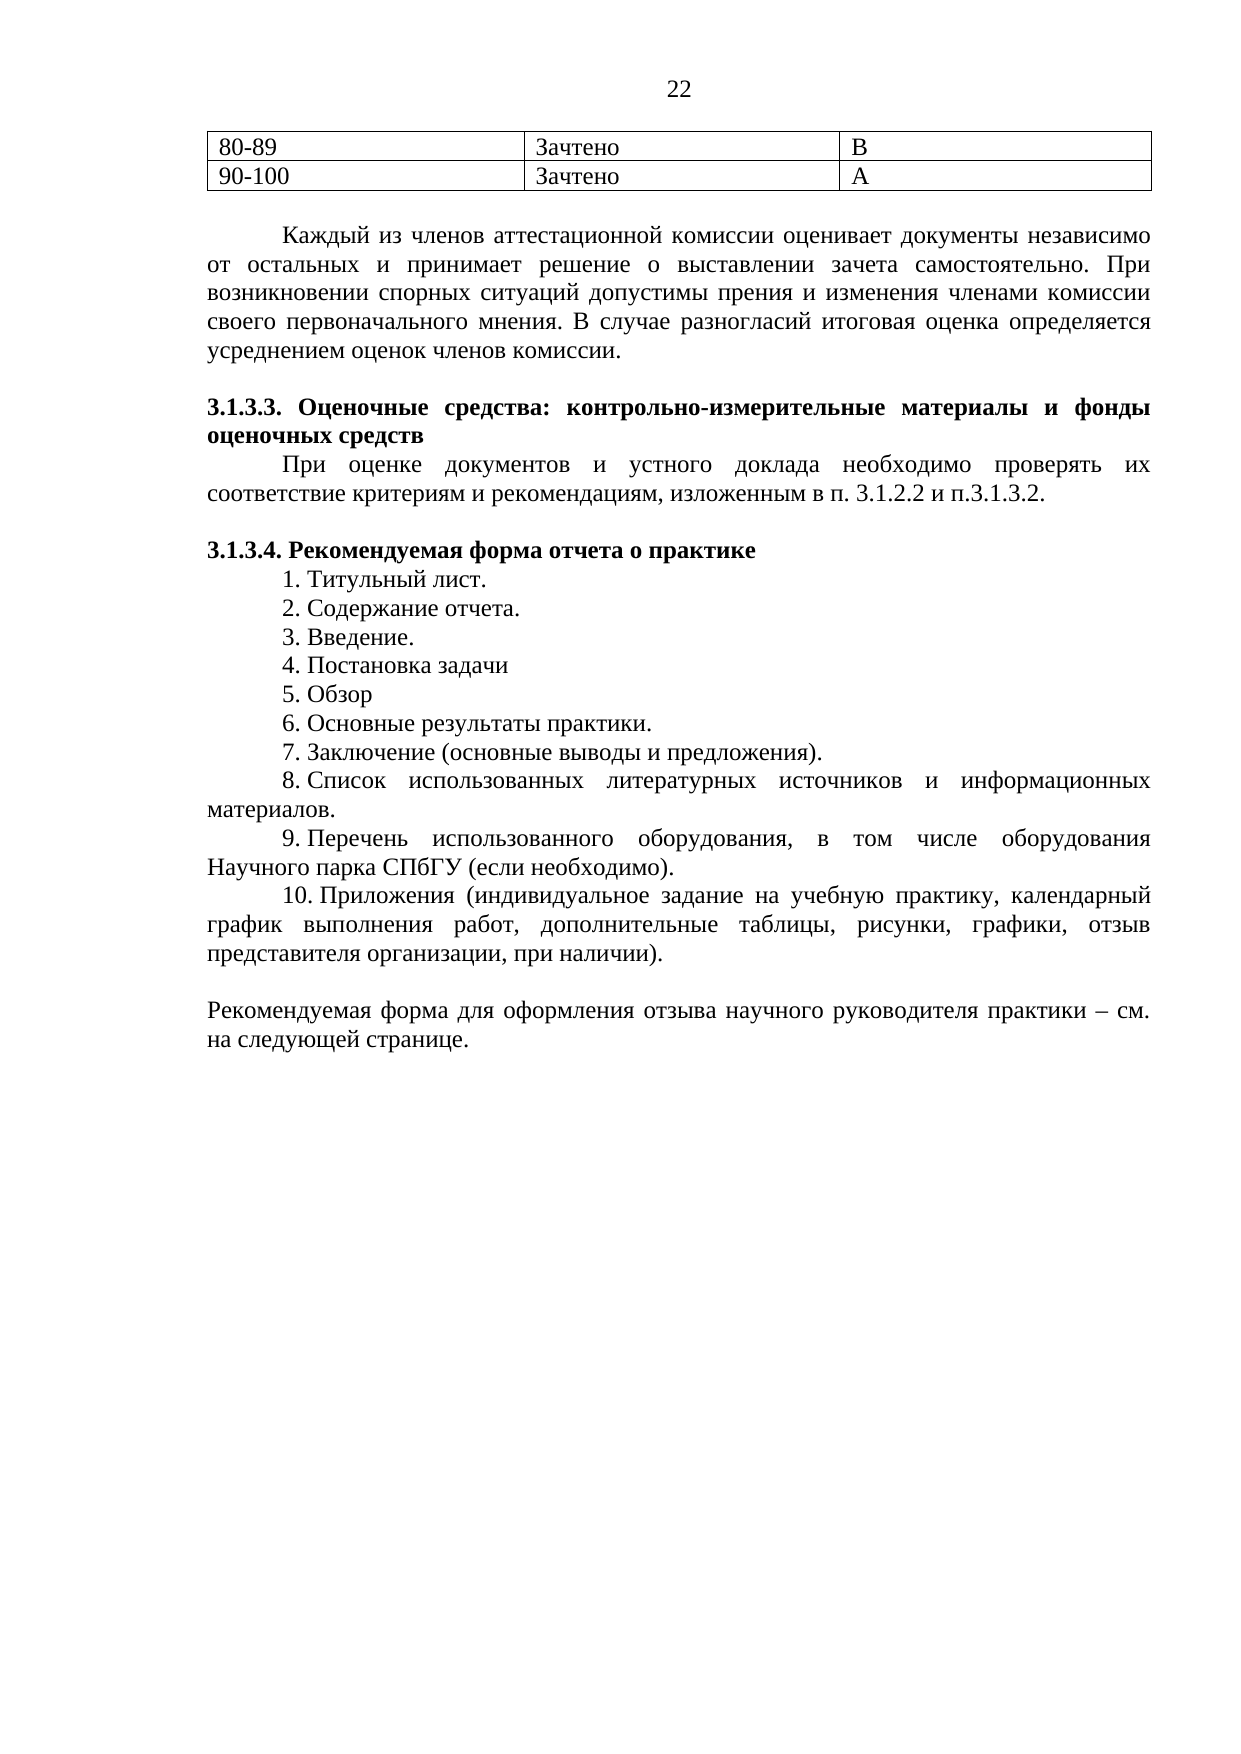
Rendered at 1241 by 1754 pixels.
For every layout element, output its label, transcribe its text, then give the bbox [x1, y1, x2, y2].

list Основные результаты практики. [207, 708, 1152, 737]
list Приложения (индивидуальное задание на учебную практику, календарный график выполнения работ, дополнительные таблицы, рисунки, графики, отзыв представителя организации, при наличии). [207, 881, 1152, 967]
table_cell Зачтено [525, 161, 839, 190]
table_cell A [840, 161, 1151, 190]
list Титульный лист. [207, 564, 1152, 593]
list Постановка задачи [207, 651, 1152, 679]
list Обзор [207, 679, 1152, 708]
list Список использованных литературных источников и информационных материалов. [207, 766, 1152, 823]
text Каждый из членов аттестационной комиссии оценивает документы независимо от остальных и принимает решение о выставлении зачета самостоятельно. При возникновении спорных ситуаций допустимы прения и изменения членами комиссии своего первоначального мнения. В случае разногласий итоговая оценка определяется усреднением оценок членов комиссии. [207, 220, 1152, 364]
list Перечень использованного оборудования, в том числе оборудования Научного парка СПбГУ (если необходимо). [207, 823, 1152, 881]
text Рекомендуемая форма для оформления отзыва научного руководителя практики – см. на следующей странице. [207, 996, 1152, 1053]
list Введение. [207, 622, 1152, 651]
table_cell Зачтено [525, 132, 839, 160]
text 3.1.3.3. Оценочные средства: контрольно-измерительные материалы и фонды оценочных средств [207, 392, 1152, 449]
list Содержание отчета. [207, 593, 1152, 622]
table_cell B [840, 132, 1151, 160]
text 3.1.3.4. Рекомендуемая форма отчета о практике [207, 536, 1152, 564]
list Заключение (основные выводы и предложения). [207, 737, 1152, 766]
text При оценке документов и устного доклада необходимо проверять их соответствие критериям и рекомендациям, изложенным в п. 3.1.2.2 и п.3.1.3.2. [207, 449, 1152, 507]
table_cell 80-89 [208, 132, 524, 160]
table_cell 90-100 [208, 161, 524, 190]
